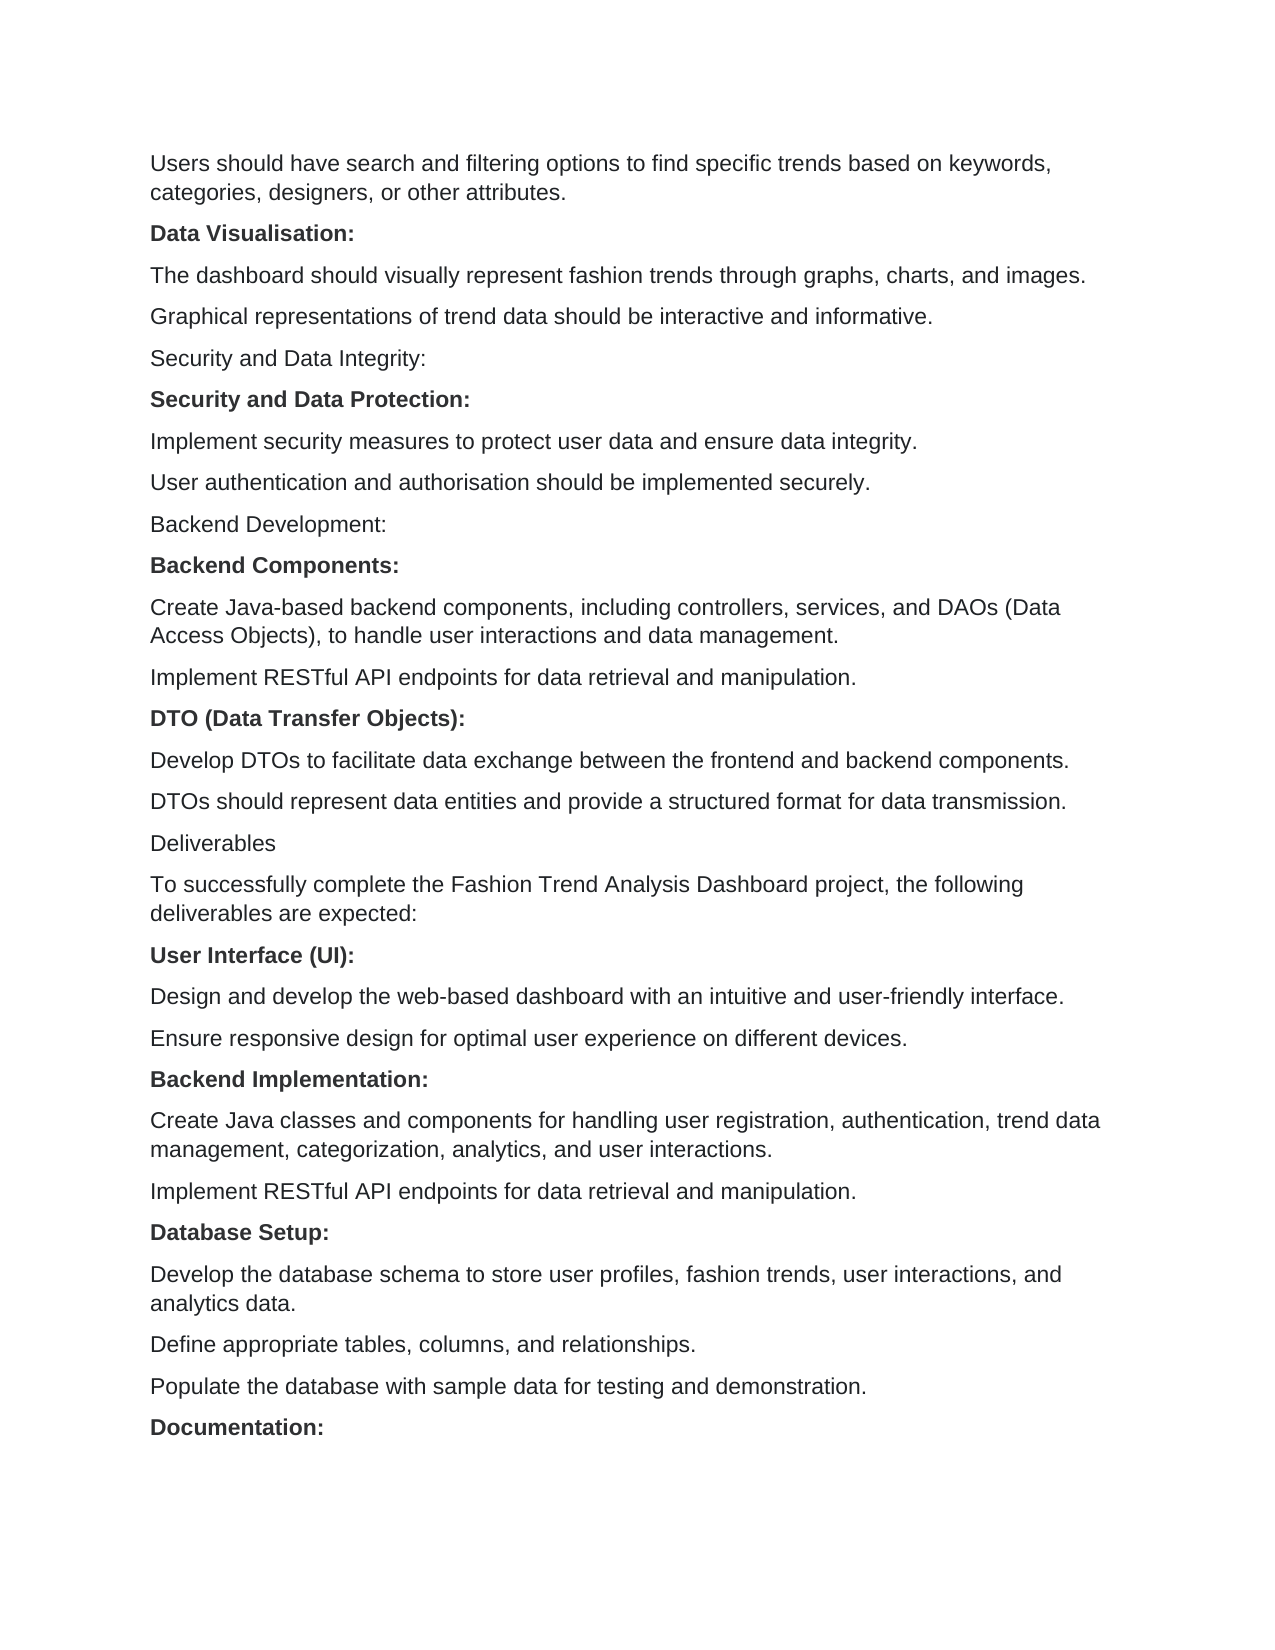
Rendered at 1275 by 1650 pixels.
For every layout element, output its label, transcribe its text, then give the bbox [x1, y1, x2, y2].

list Develop the database schema to store user profiles, fashion trends, user interactions, and analytics data. [150, 1261, 1125, 1316]
list Design and develop the web-based dashboard with an intuitive and user-friendly interface. [150, 983, 1125, 1009]
list Graphical representations of trend data should be interactive and informative. [150, 303, 1125, 330]
text Deliverables [150, 830, 1125, 856]
list Define appropriate tables, columns, and relationships. [150, 1331, 1125, 1358]
list DTO (Data Transfer Objects): [150, 705, 1125, 732]
text Backend Development: [150, 511, 1125, 537]
list Security and Data Protection: [150, 386, 1125, 413]
list Implement RESTful API endpoints for data retrieval and manipulation. [150, 1178, 1125, 1204]
list Create Java-based backend components, including controllers, services, and DAOs (Data Access Objects), to handle user interactions and data management. [150, 593, 1125, 649]
text To successfully complete the Fashion Trend Analysis Dashboard project, the following deliverables are expected: [150, 871, 1125, 927]
list Implement security measures to protect user data and ensure data integrity. [150, 428, 1125, 454]
list DTOs should represent data entities and provide a structured format for data transmission. [150, 788, 1125, 815]
list Create Java classes and components for handling user registration, authentication, trend data management, categorization, analytics, and user interactions. [150, 1107, 1125, 1163]
list Database Setup: [150, 1219, 1125, 1246]
list Data Visualisation: [150, 220, 1125, 247]
list User authentication and authorisation should be implemented securely. [150, 469, 1125, 496]
list Backend Components: [150, 552, 1125, 578]
list User Interface (UI): [150, 942, 1125, 968]
text Security and Data Integrity: [150, 345, 1125, 371]
list Users should have search and filtering options to find specific trends based on keywords, categories, designers, or other attributes. [150, 150, 1125, 205]
list Develop DTOs to facilitate data exchange between the frontend and backend components. [150, 747, 1125, 773]
list Backend Implementation: [150, 1066, 1125, 1092]
list The dashboard should visually represent fashion trends through graphs, charts, and images. [150, 262, 1125, 288]
list Documentation: [150, 1414, 1125, 1441]
list Implement RESTful API endpoints for data retrieval and manipulation. [150, 664, 1125, 690]
list Populate the database with sample data for testing and demonstration. [150, 1373, 1125, 1399]
list Ensure responsive design for optimal user experience on different devices. [150, 1024, 1125, 1051]
